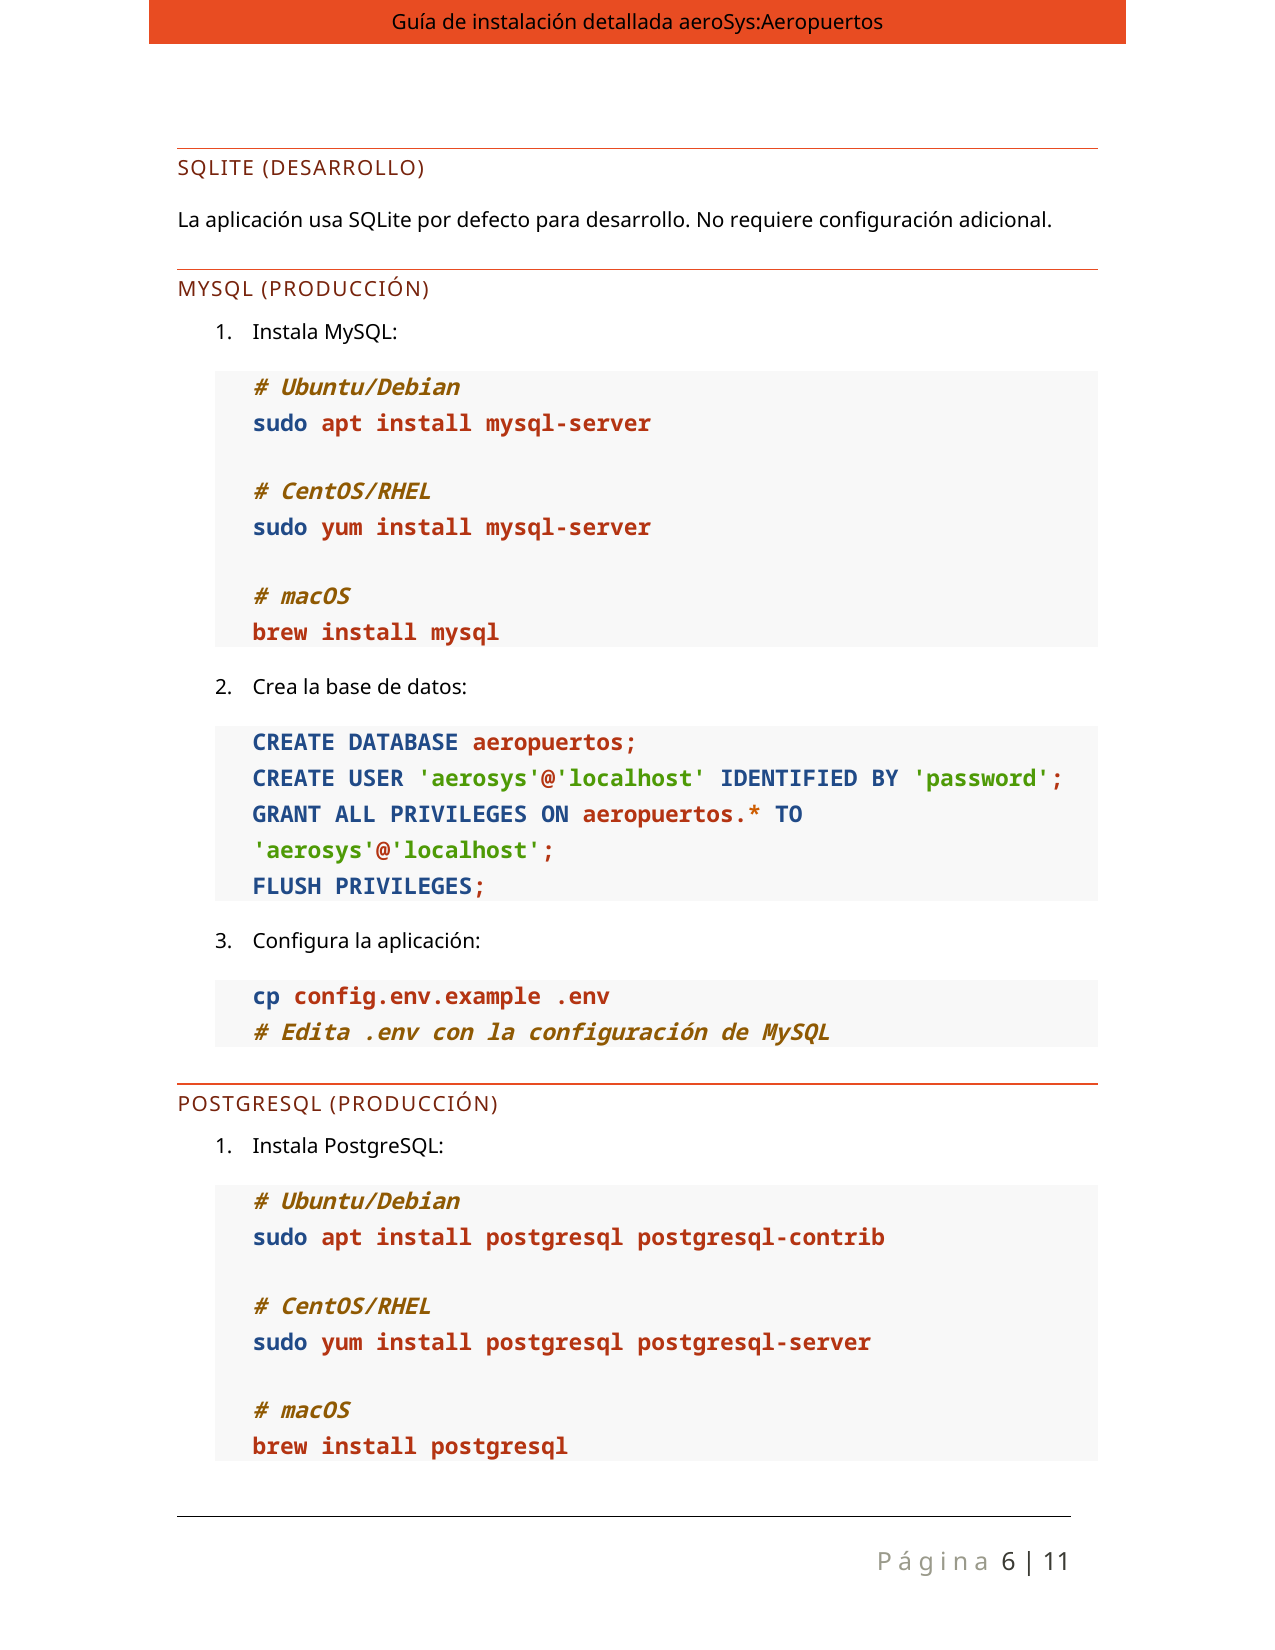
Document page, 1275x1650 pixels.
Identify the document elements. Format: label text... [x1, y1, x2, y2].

list cp config.env.example .env # Edita .env con la configuración de MySQL [215, 980, 1098, 1047]
list Configura la aplicación: [215, 926, 1098, 955]
subtitle SQLite (Desarrollo) [177, 149, 1098, 182]
text La aplicación usa SQLite por defecto para desarrollo. No requiere configuración adicional. [177, 205, 1098, 233]
subtitle MySQL (Producción) [177, 270, 1098, 303]
list Crea la base de datos: [215, 672, 1098, 701]
list # Ubuntu/Debian sudo apt install postgresql postgresql-contrib # CentOS/RHEL sudo yum install postgresql postgresql-server # macOS brew install postgresql [215, 1185, 1098, 1461]
list Instala MySQL: [215, 317, 1098, 346]
list # Ubuntu/Debian sudo apt install mysql-server # CentOS/RHEL sudo yum install mysql-server # macOS brew install mysql [215, 371, 1098, 647]
list Instala PostgreSQL: [215, 1132, 1098, 1160]
subtitle PostgreSQL (Producción) [177, 1085, 1098, 1117]
list CREATE DATABASE aeropuertos; CREATE USER 'aerosys'@'localhost' IDENTIFIED BY 'password'; GRANT ALL PRIVILEGES ON aeropuertos.* TO 'aerosys'@'localhost'; FLUSH PRIVILEGES; [215, 726, 1098, 901]
